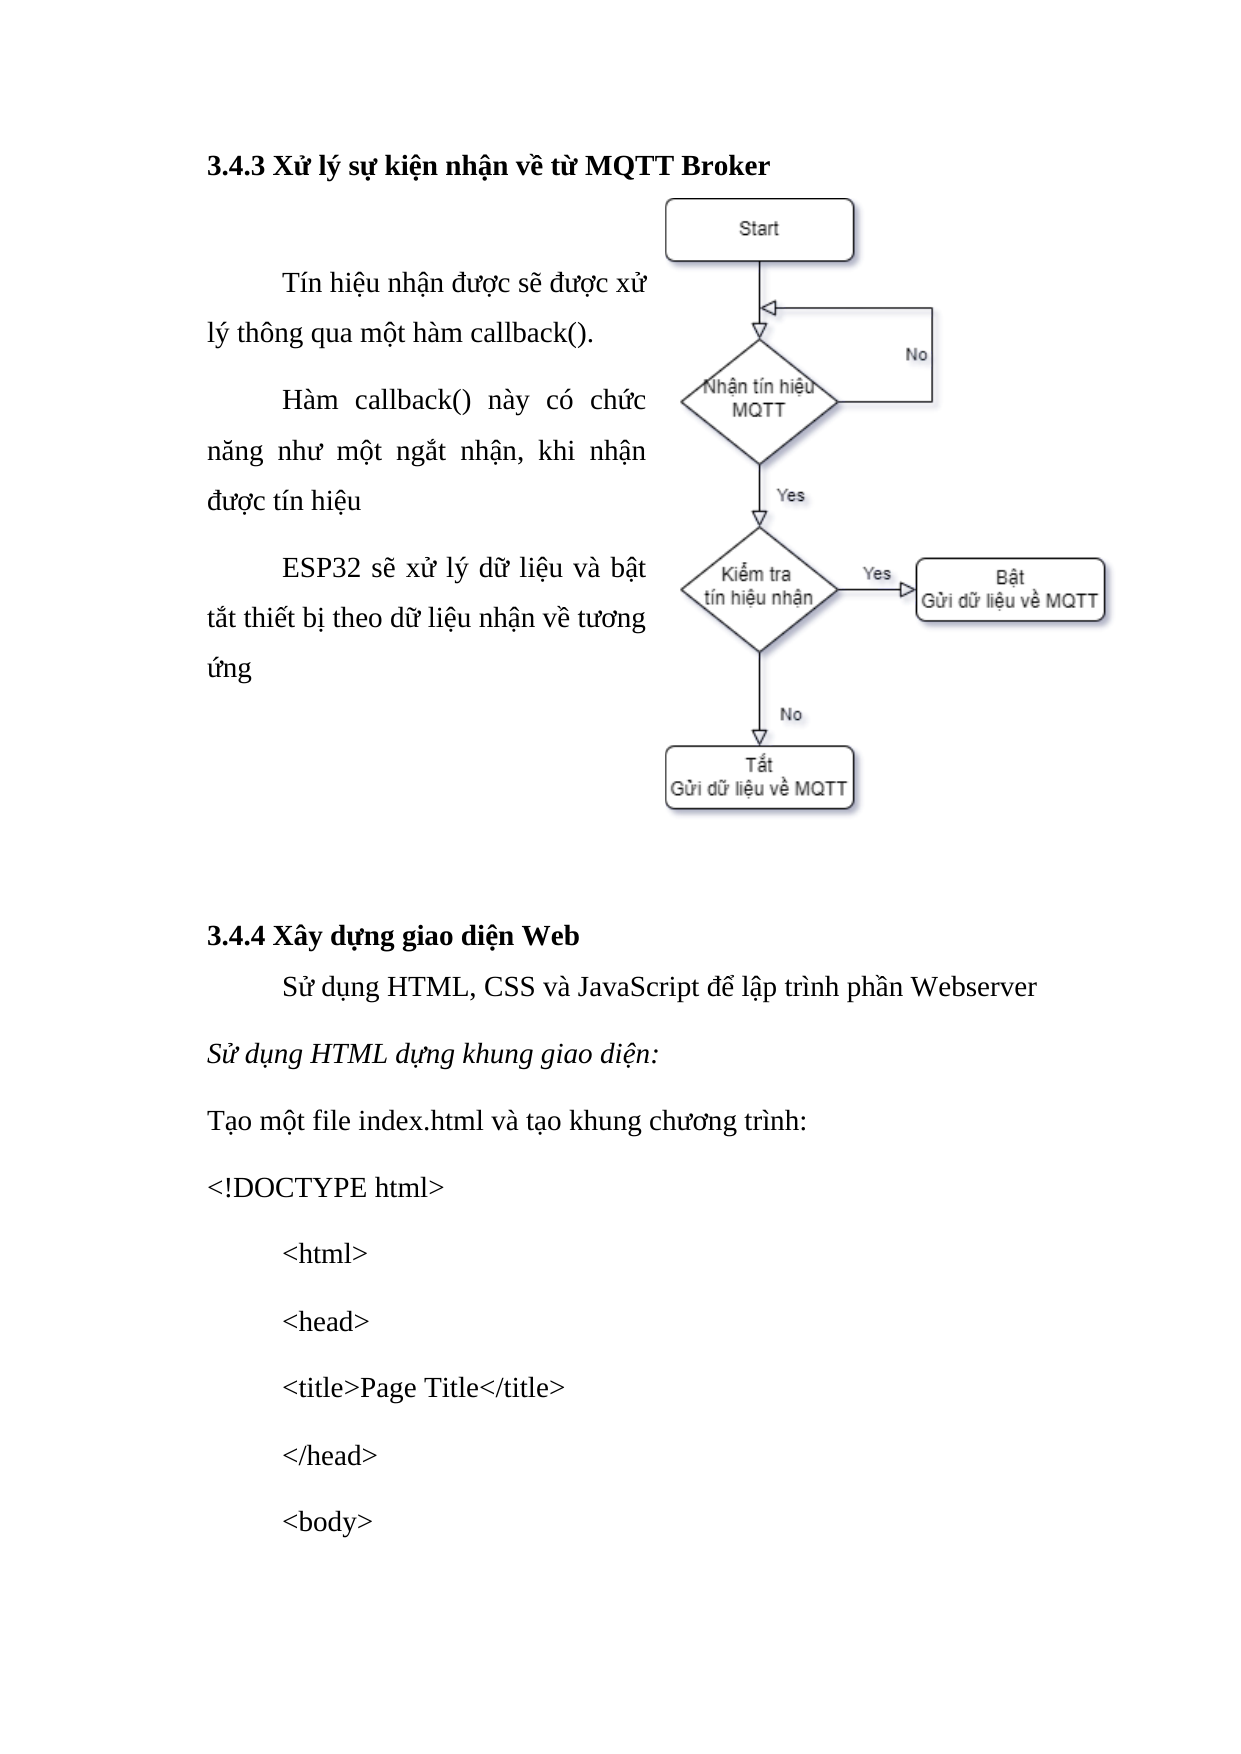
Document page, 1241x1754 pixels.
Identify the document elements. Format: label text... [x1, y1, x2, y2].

text Tín hiệu nhận được sẽ được xử lý thông qua một hàm callback(). [207, 265, 665, 349]
text Sử dụng HTML, CSS và JavaScript để lập trình phần Webserver [207, 969, 1122, 1002]
text <title>Page Title</title> [207, 1371, 1122, 1404]
text <html> [207, 1237, 1122, 1270]
picture [665, 198, 1123, 827]
text Xây dựng giao diện Web [207, 918, 1122, 952]
text Sử dụng HTML dựng khung giao diện: [207, 1036, 1122, 1069]
text ESP32 sẽ xử lý dữ liệu và bật tắt thiết bị theo dữ liệu nhận về tương ứng [207, 550, 665, 684]
text Xử lý sự kiện nhận về từ MQTT Broker [207, 148, 1122, 181]
text <body> [207, 1504, 1122, 1538]
text <!DOCTYPE html> [207, 1170, 1122, 1203]
text </head> [207, 1438, 1122, 1471]
text <head> [207, 1304, 1122, 1337]
text Hàm callback() này có chức năng như một ngắt nhận, khi nhận được tín hiệu [207, 382, 665, 516]
text Tạo một file index.html và tạo khung chương trình: [207, 1103, 1122, 1136]
